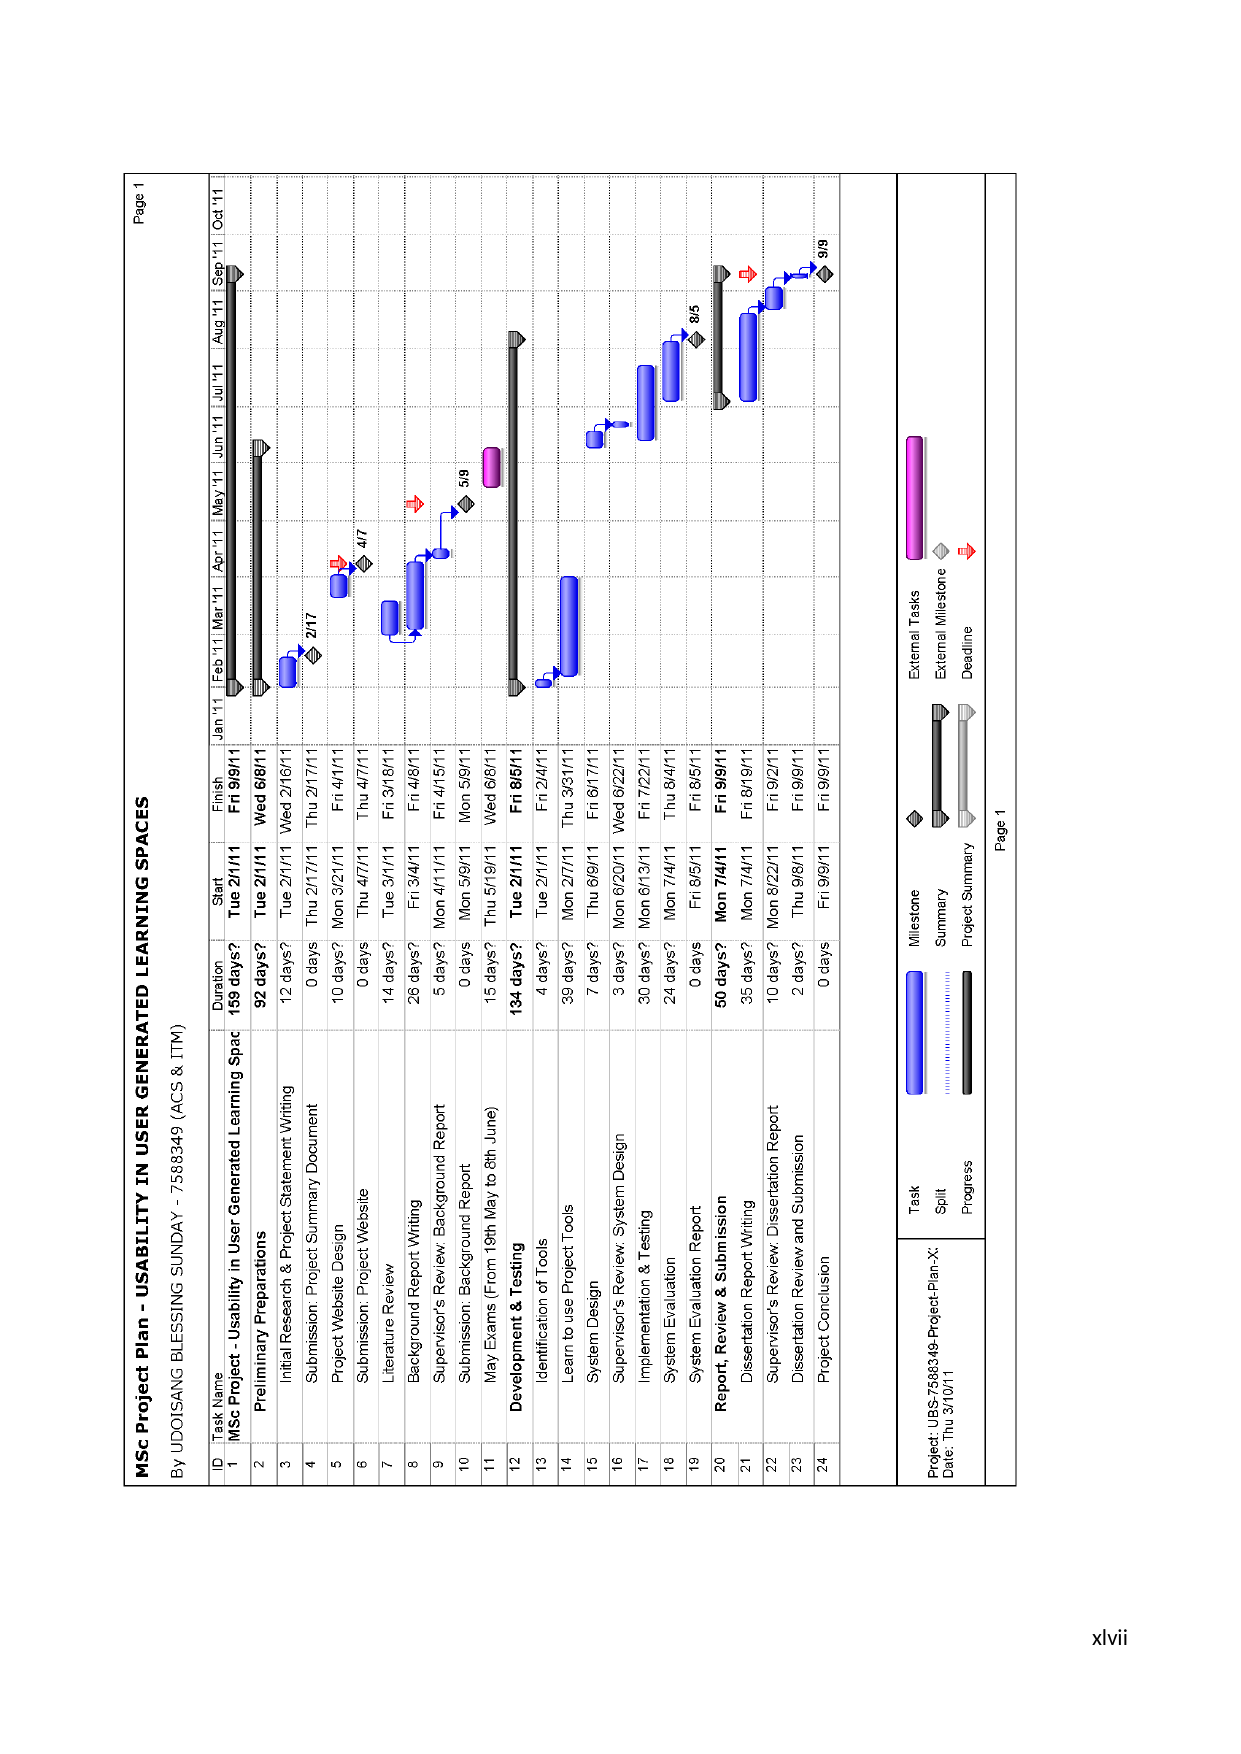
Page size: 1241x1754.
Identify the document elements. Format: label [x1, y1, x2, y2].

picture [112, 112, 1077, 1547]
